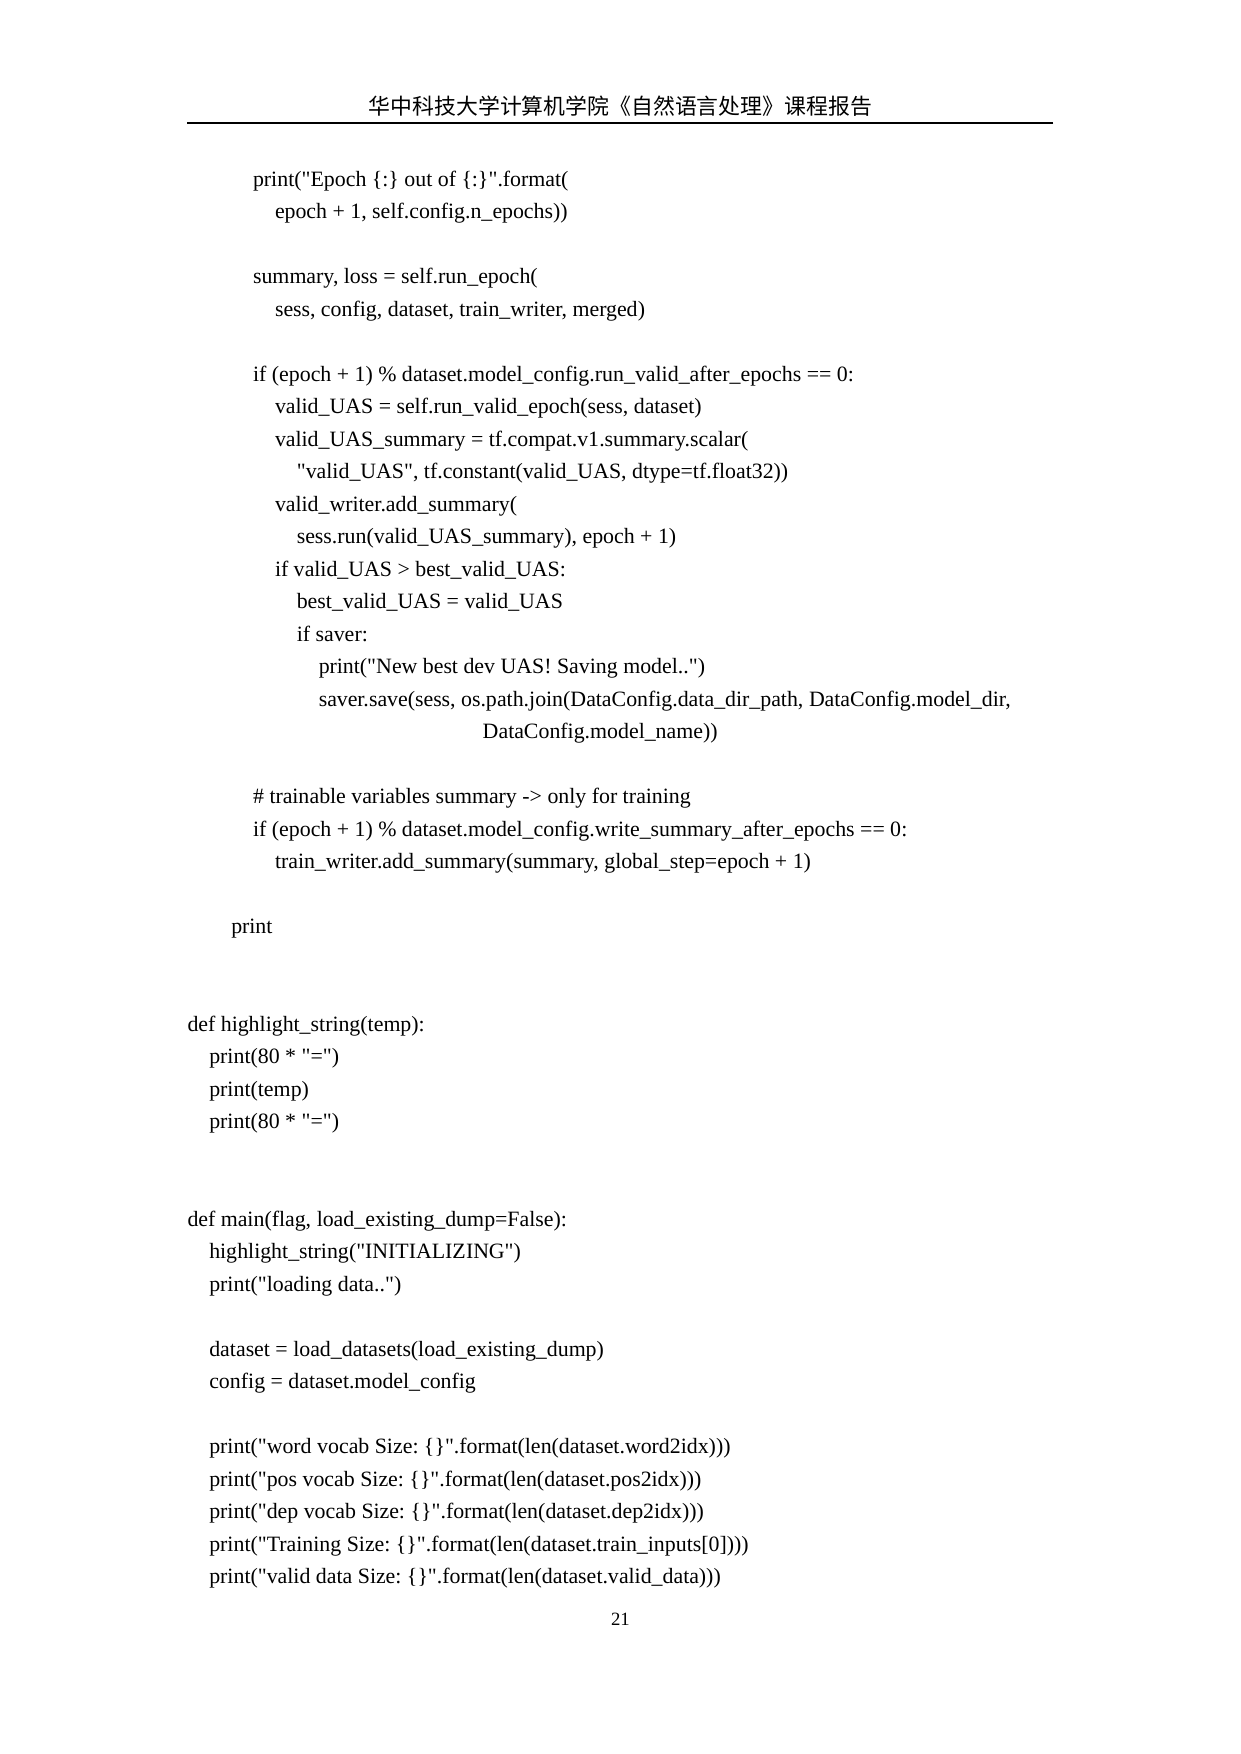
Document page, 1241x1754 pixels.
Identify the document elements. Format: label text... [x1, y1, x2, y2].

text print(temp) [187, 1072, 1053, 1104]
text print("valid data Size: {}".format(len(dataset.valid_data))) [187, 1559, 1053, 1592]
text if valid_UAS > best_valid_UAS: [187, 552, 1053, 584]
text sess.run(valid_UAS_summary), epoch + 1) [187, 519, 1053, 552]
text train_writer.add_summary(summary, global_step=epoch + 1) [187, 844, 1053, 877]
text def highlight_string(temp): [187, 1007, 1053, 1039]
text print("dep vocab Size: {}".format(len(dataset.dep2idx))) [187, 1494, 1053, 1527]
text print("Epoch {:} out of {:}".format( [187, 162, 1053, 194]
text epoch + 1, self.config.n_epochs)) [187, 194, 1053, 227]
text print("loading data..") [187, 1267, 1053, 1299]
text print("Training Size: {}".format(len(dataset.train_inputs[0]))) [187, 1527, 1053, 1559]
text if (epoch + 1) % dataset.model_config.write_summary_after_epochs == 0: [187, 812, 1053, 844]
text config = dataset.model_config [187, 1364, 1053, 1397]
text print("word vocab Size: {}".format(len(dataset.word2idx))) [187, 1429, 1053, 1462]
text valid_writer.add_summary( [187, 487, 1053, 519]
text sess, config, dataset, train_writer, merged) [187, 292, 1053, 324]
text best_valid_UAS = valid_UAS [187, 584, 1053, 617]
text print [187, 909, 1053, 942]
text summary, loss = self.run_epoch( [187, 259, 1053, 292]
text DataConfig.model_name)) [187, 714, 1053, 747]
text valid_UAS = self.run_valid_epoch(sess, dataset) [187, 389, 1053, 422]
text print(80 * "=") [187, 1039, 1053, 1072]
text dataset = load_datasets(load_existing_dump) [187, 1332, 1053, 1364]
text saver.save(sess, os.path.join(DataConfig.data_dir_path, DataConfig.model_dir, [187, 682, 1053, 714]
text print("New best dev UAS! Saving model..") [187, 649, 1053, 682]
text def main(flag, load_existing_dump=False): [187, 1202, 1053, 1234]
text valid_UAS_summary = tf.compat.v1.summary.scalar( [187, 422, 1053, 454]
text print("pos vocab Size: {}".format(len(dataset.pos2idx))) [187, 1462, 1053, 1494]
text if saver: [187, 617, 1053, 649]
text print(80 * "=") [187, 1104, 1053, 1137]
text # trainable variables summary -> only for training [187, 779, 1053, 812]
text if (epoch + 1) % dataset.model_config.run_valid_after_epochs == 0: [187, 357, 1053, 389]
text "valid_UAS", tf.constant(valid_UAS, dtype=tf.float32)) [187, 454, 1053, 487]
text highlight_string("INITIALIZING") [187, 1234, 1053, 1267]
